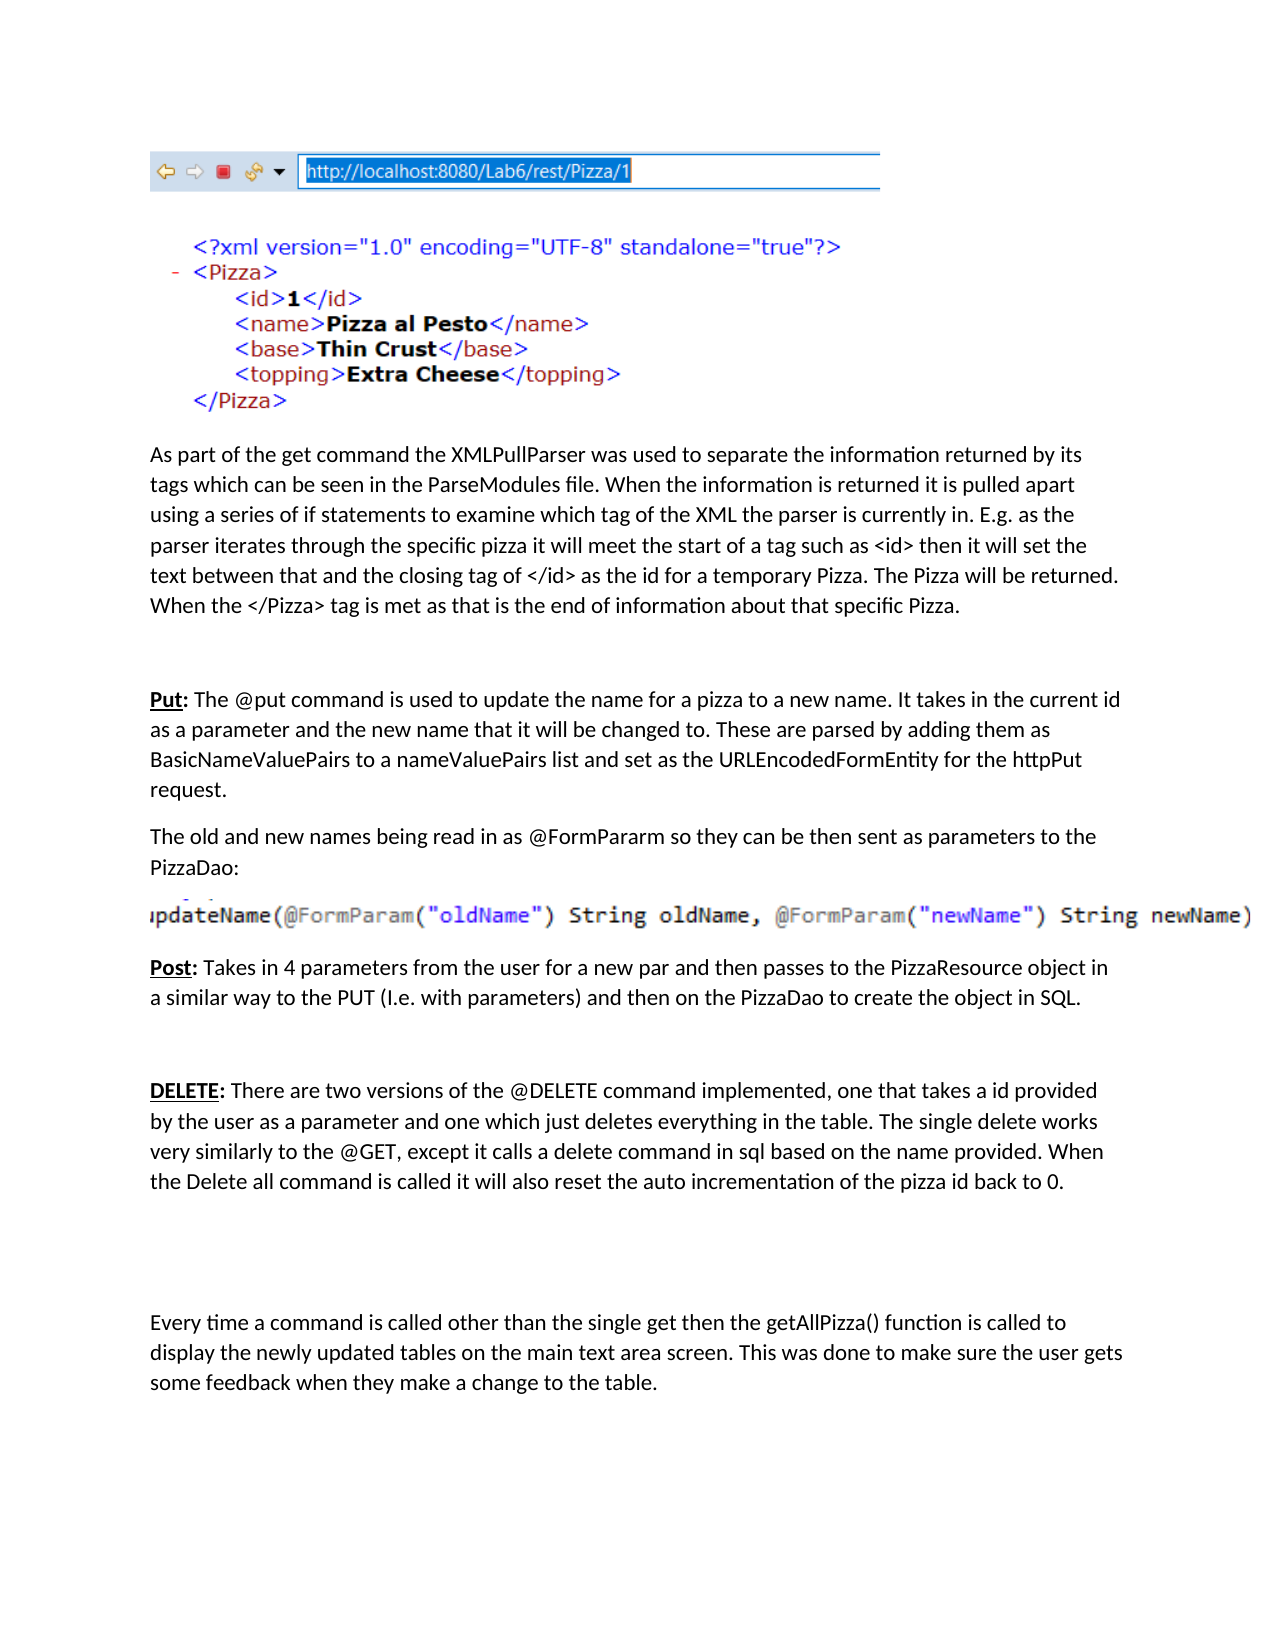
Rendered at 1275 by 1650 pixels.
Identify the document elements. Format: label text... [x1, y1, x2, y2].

text Put: The @put command is used to update the name for a pizza to a new name. It takes in the current id as a parameter and the new name that it will be changed to. These are parsed by adding them as BasicNameValuePairs to a nameValuePairs list and set as the URLEncodedFormEntity for the httpPut request. [150, 685, 1125, 803]
text Post: Takes in 4 parameters from the user for a new par and then passes to the PizzaResource object in a similar way to the PUT (I.e. with parameters) and then on the PizzaDao to create the object in SQL. [150, 953, 1125, 1011]
text DELETE: There are two versions of the @DELETE command implemented, one that takes a id provided by the user as a parameter and one which just deletes everything in the table. The single delete works very similarly to the @GET, except it calls a delete command in sql based on the name provided. When the Delete all command is called it will also reset the auto incrementation of the pizza id back to 0. [150, 1077, 1125, 1195]
picture [150, 150, 880, 422]
text The old and new names being read in as @FormPararm so they can be then sent as parameters to the PizzaDao: [150, 822, 1125, 881]
text Every time a command is called other than the single get then the getAllPizza() function is called to display the newly updated tables on the main text area screen. This was done to make sure the user gets some feedback when they make a change to the table. [150, 1308, 1125, 1396]
picture [150, 899, 1250, 934]
text As part of the get command the XMLPullParser was used to separate the information returned by its tags which can be seen in the ParseModules file. When the information is returned it is pulled apart using a series of if statements to examine which tag of the XML the parser is currently in. E.g. as the parser iterates through the specific pizza it will meet the start of a tag such as <id> then it will set the text between that and the closing tag of </id> as the id for a temporary Pizza. The Pizza will be returned. When the </Pizza> tag is met as that is the end of information about that specific Pizza. [150, 440, 1125, 619]
